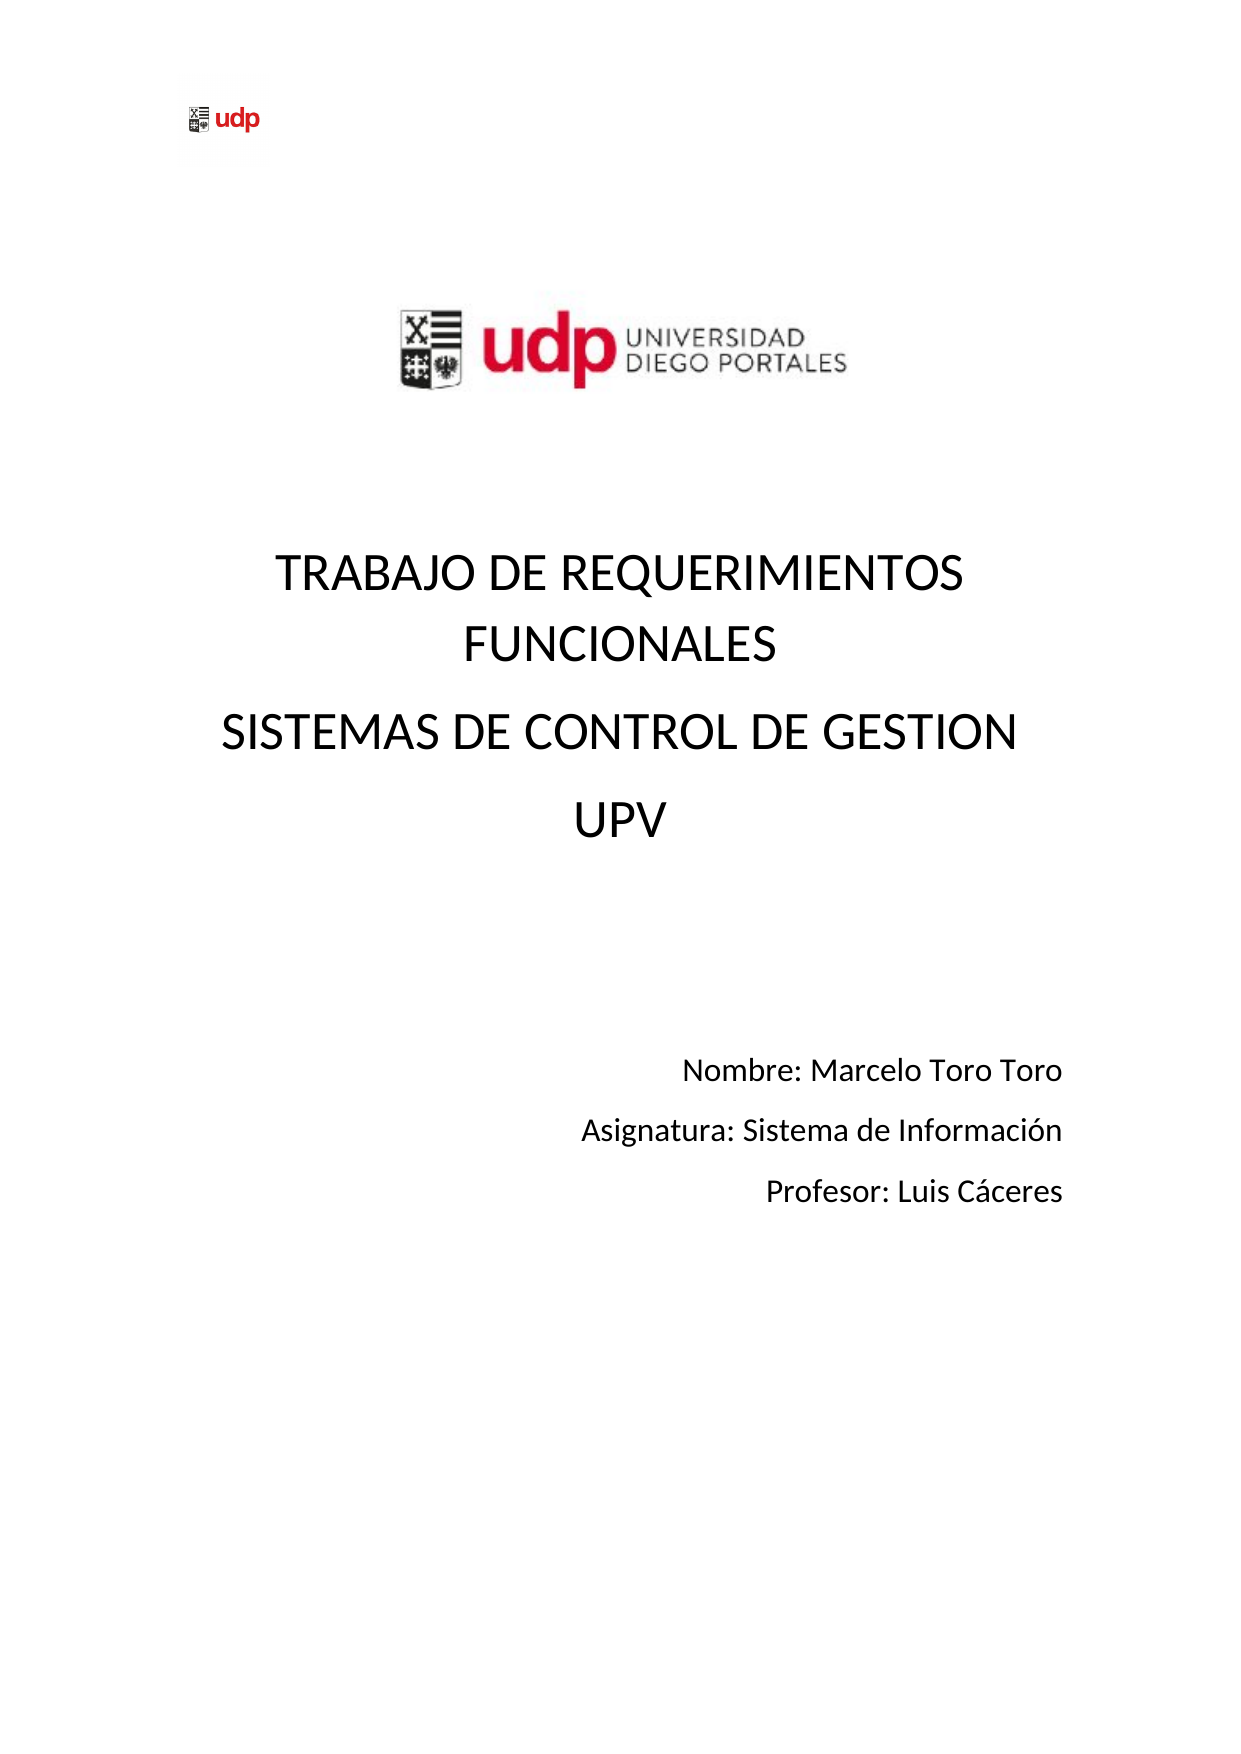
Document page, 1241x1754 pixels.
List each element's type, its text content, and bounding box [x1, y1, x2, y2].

text Profesor: Luis Cáceres [177, 1170, 1063, 1211]
picture [177, 73, 271, 167]
text Nombre: Marcelo Toro Toro [177, 1049, 1063, 1089]
text SISTEMAS DE CONTROL DE GESTION [177, 697, 1063, 763]
picture [385, 167, 855, 519]
text TRABAJO DE REQUERIMIENTOS FUNCIONALES [177, 537, 1063, 675]
text Asignatura: Sistema de Información [177, 1109, 1063, 1150]
text UPV [177, 785, 1063, 851]
